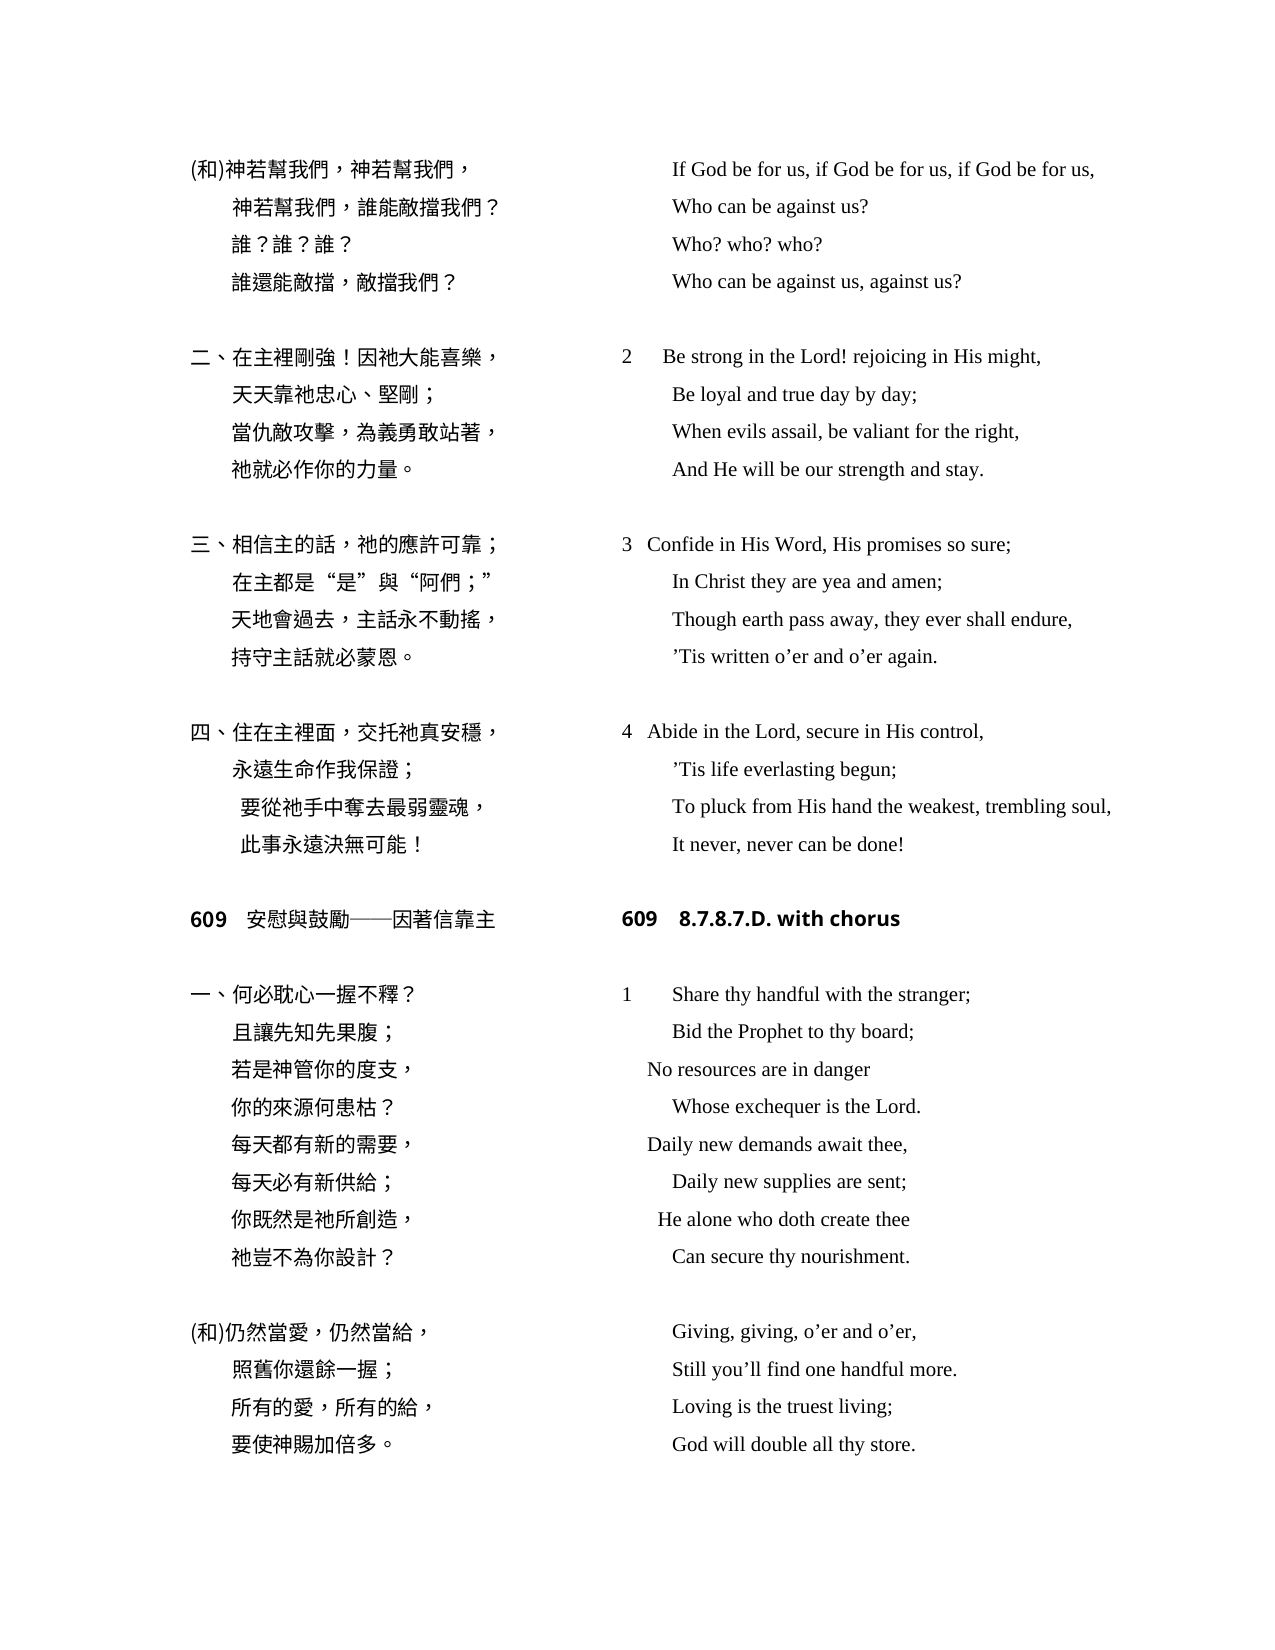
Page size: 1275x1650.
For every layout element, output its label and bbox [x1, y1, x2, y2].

table_header [188, 150, 619, 1500]
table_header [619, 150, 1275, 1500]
